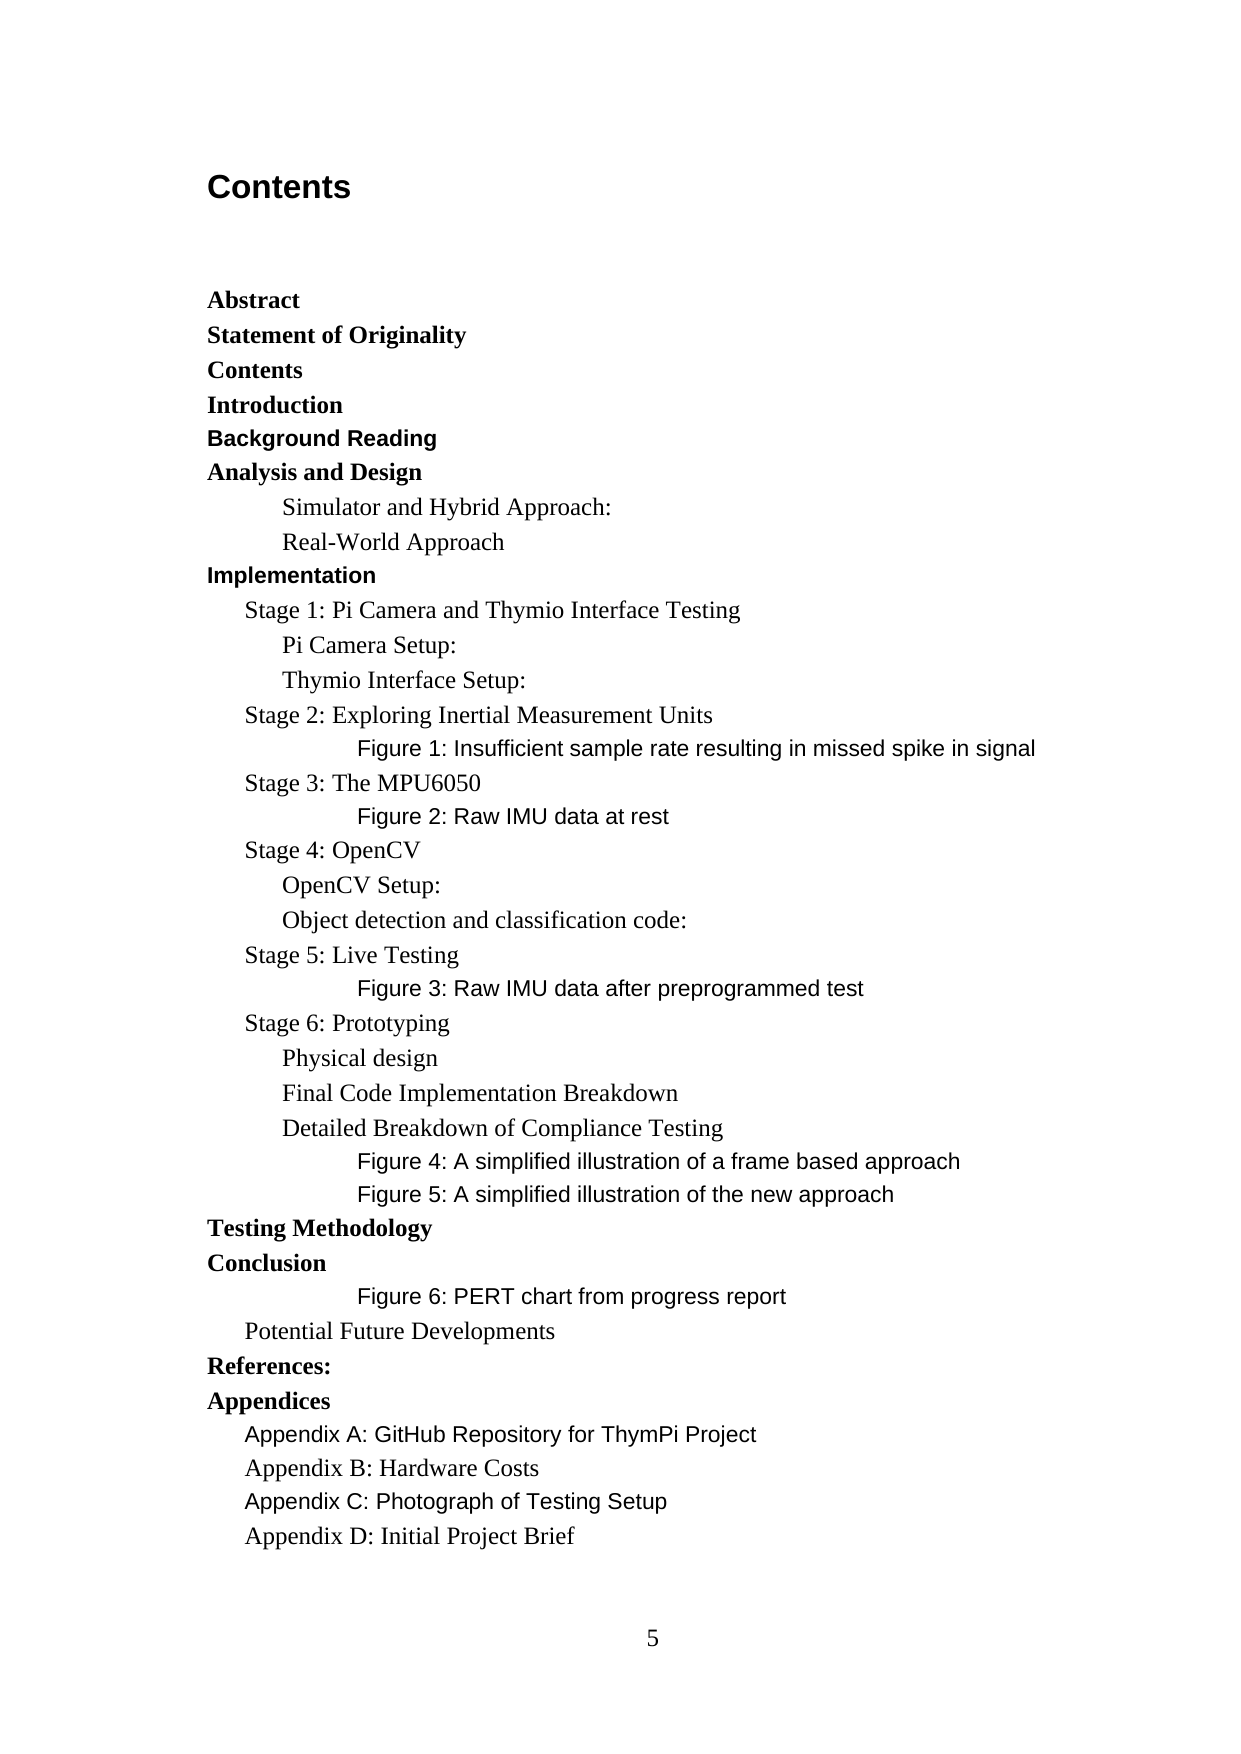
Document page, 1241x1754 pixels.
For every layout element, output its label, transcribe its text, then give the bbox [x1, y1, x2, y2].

subtitle Contents [207, 167, 1098, 205]
